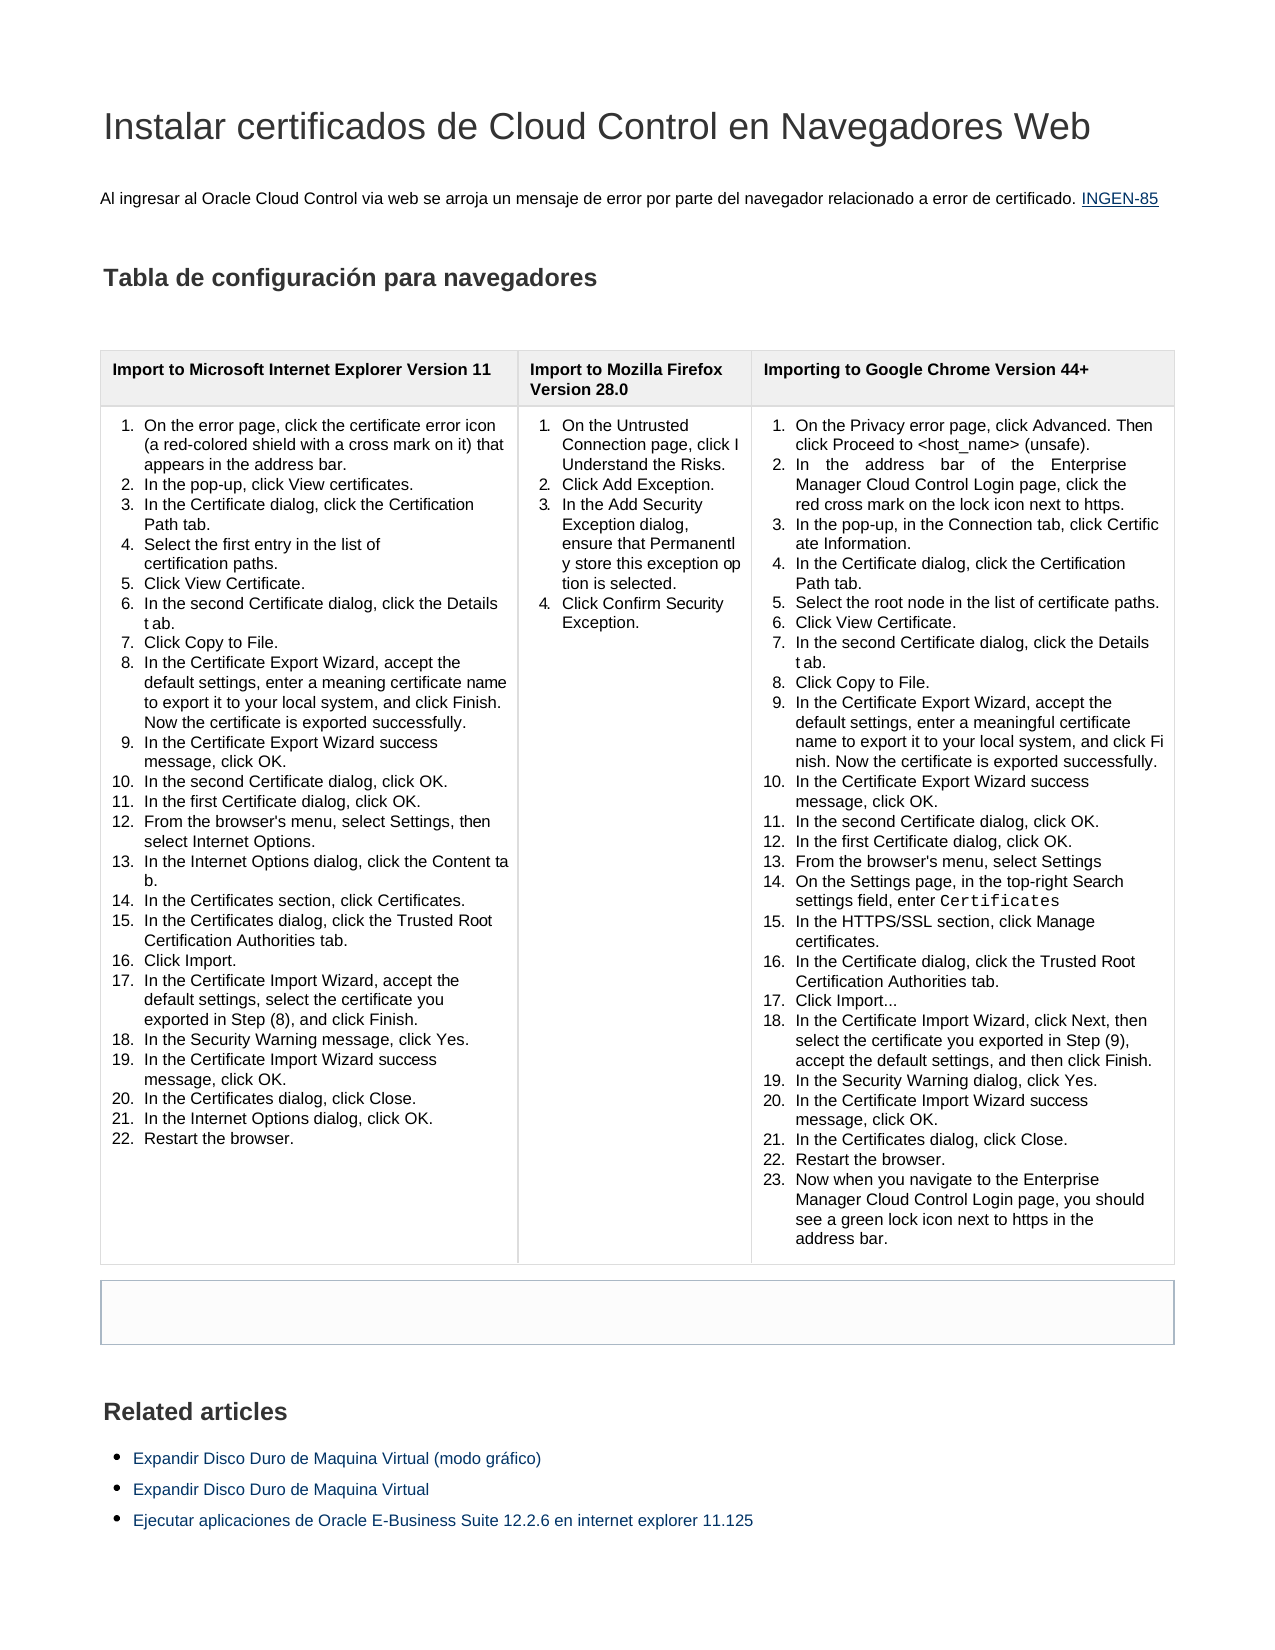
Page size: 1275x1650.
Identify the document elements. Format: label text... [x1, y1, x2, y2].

table_header Import to Mozilla Firefox Version 28.0 [519, 351, 751, 405]
table_header Import to Microsoft Internet Explorer Version 11 [101, 351, 517, 405]
text Ejecutar aplicaciones de Oracle E-Business Suite 12.2.6 en internet explorer 11.125 [133, 1510, 1187, 1529]
subtitle Tabla de configuración para navegadores [103, 263, 1187, 292]
table_cell On the Privacy error page, click Advanced. Then click Proceed to <host_name> (unsafe). In the address bar of the Enterprise Manager Cloud Control Login page, click the red cross mark on the lock icon next to https. In the pop-up, in the Connection tab, click Certific ate Information. In the Certificate dialog, click the Certification Path tab. Select the root node in the list of certificate paths. Click View Certificate. In the second Certificate dialog, click the Details t ab. Click Copy to File. In the Certificate Export Wizard, accept the default settings, enter a meaningful certificate name to export it to your local system, and click Fi nish. Now the certificate is exported successfully. In the Certificate Export Wizard success message, click OK. In the second Certificate dialog, click OK. In the first Certificate dialog, click OK. From the browser's menu, select Settings On the Settings page, in the top-right Search settings field, enter Certificates In the HTTPS/SSL section, click Manage certificates. In the Certificate dialog, click the Trusted Root Certification Authorities tab. Click Import... In the Certificate Import Wizard, click Next, then select the certificate you exported in Step (9), accept the default settings, and then click Finish. In the Security Warning dialog, click Yes. In the Certificate Import Wizard success message, click OK. In the Certificates dialog, click Close. Restart the browser. Now when you navigate to the Enterprise Manager Cloud Control Login page, you should see a green lock icon next to https in the address bar. [752, 407, 1174, 1263]
text Al ingresar al Oracle Cloud Control via web se arroja un mensaje de error por parte del navegador relacionado a error de certificado. INGEN-85 [100, 189, 1187, 208]
table_cell On the Untrusted Connection page, click I Understand the Risks. Click Add Exception. In the Add Security Exception dialog, ensure that Permanentl y store this exception op tion is selected. Click Confirm Security Exception. [519, 407, 751, 1263]
text Expandir Disco Duro de Maquina Virtual (modo gráfico) Expandir Disco Duro de Maquina Virtual [133, 1449, 590, 1499]
text Instalar certificados de Cloud Control en Navegadores Web [103, 104, 1187, 148]
table_header Importing to Google Chrome Version 44+ [752, 351, 1174, 405]
table_cell On the error page, click the certificate error icon (a red-colored shield with a cross mark on it) that appears in the address bar. In the pop-up, click View certificates. In the Certificate dialog, click the Certification Path tab. Select the first entry in the list of certification paths. Click View Certificate. In the second Certificate dialog, click the Details t ab. Click Copy to File. In the Certificate Export Wizard, accept the default settings, enter a meaning certificate name to export it to your local system, and click Finish. Now the certificate is exported successfully. In the Certificate Export Wizard success message, click OK. In the second Certificate dialog, click OK. In the first Certificate dialog, click OK. From the browser's menu, select Settings, then select Internet Options. In the Internet Options dialog, click the Content ta b. In the Certificates section, click Certificates. In the Certificates dialog, click the Trusted Root Certification Authorities tab. Click Import. In the Certificate Import Wizard, accept the default settings, select the certificate you exported in Step (8), and click Finish. In the Security Warning message, click Yes. In the Certificate Import Wizard success message, click OK. In the Certificates dialog, click Close. In the Internet Options dialog, click OK. Restart the browser. [101, 407, 517, 1263]
text Related articles [103, 1397, 1187, 1426]
